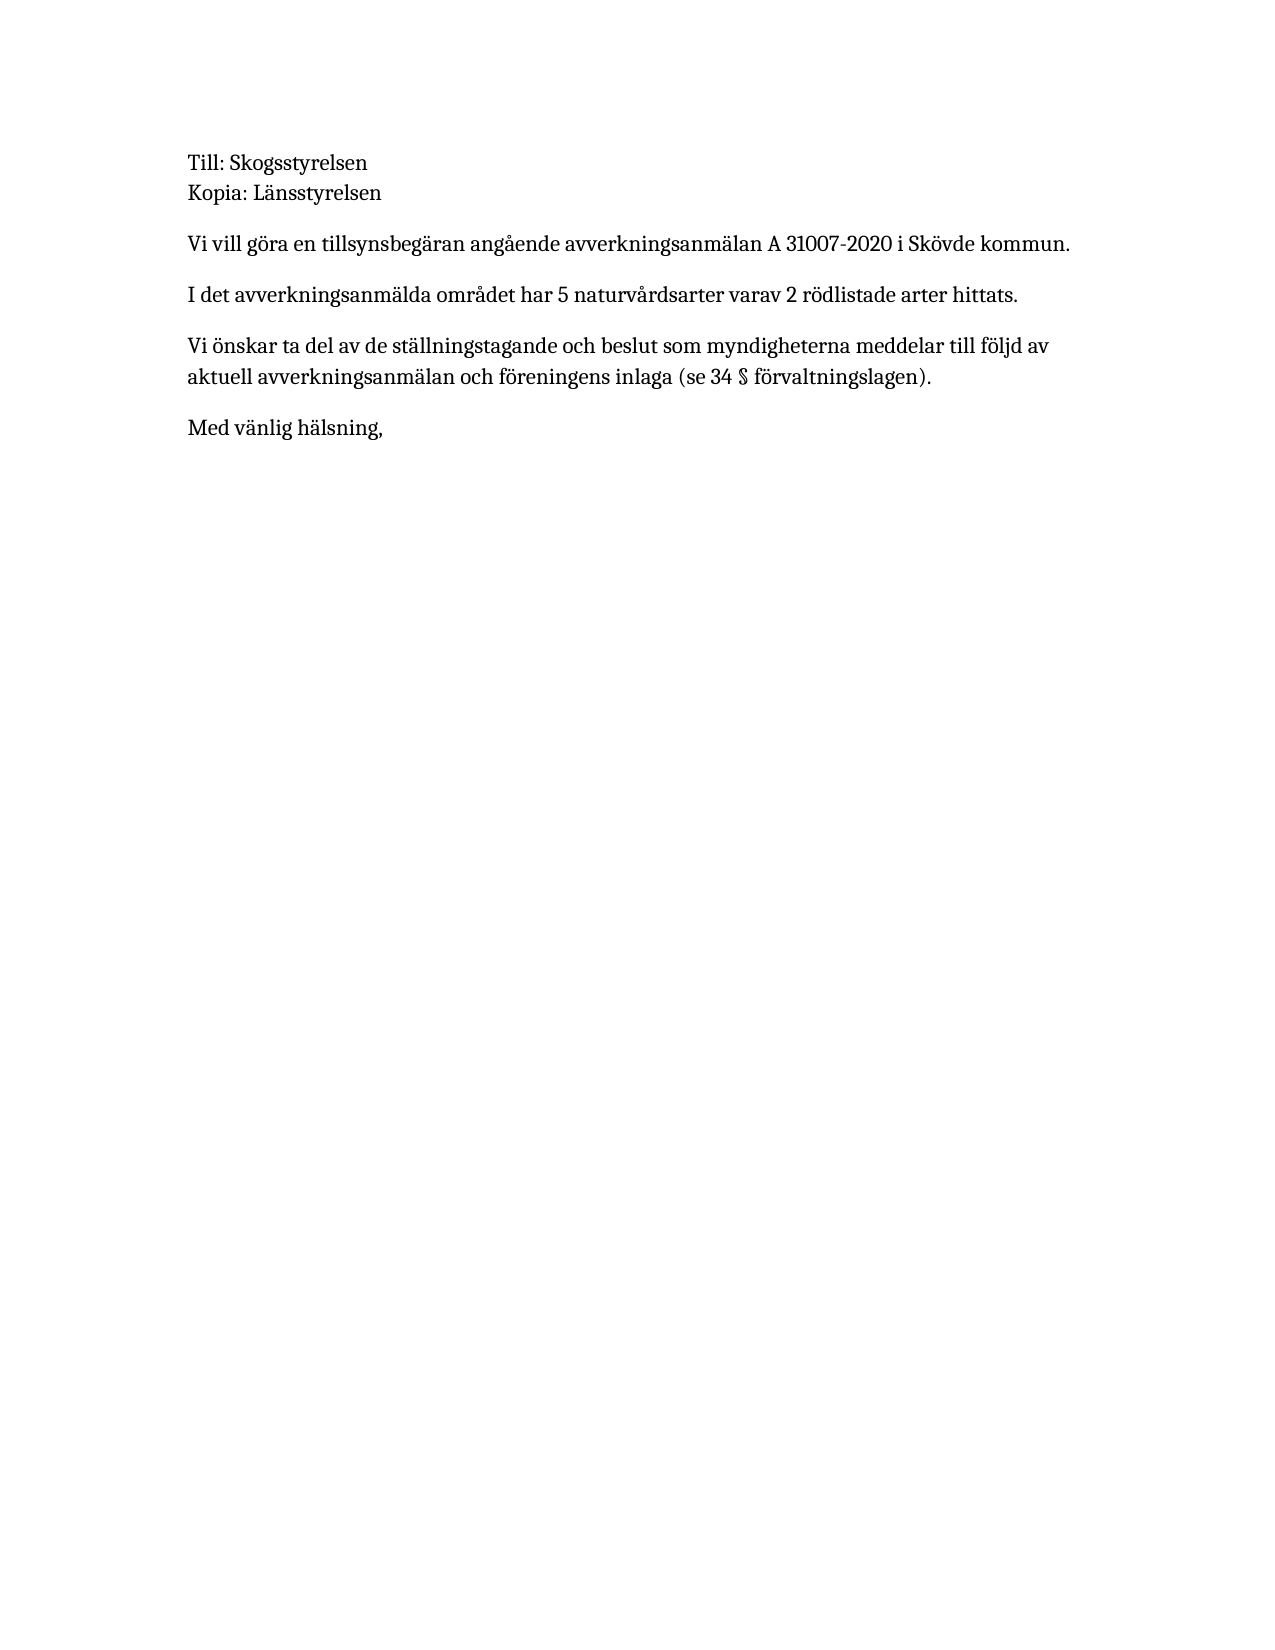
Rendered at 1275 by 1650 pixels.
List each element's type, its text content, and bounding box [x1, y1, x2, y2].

text Vi önskar ta del av de ställningstagande och beslut som myndigheterna meddelar till följd av aktuell avverkningsanmälan och föreningens inlaga (se 34 § förvaltningslagen). [187, 333, 1087, 390]
text Vi vill göra en tillsynsbegäran angående avverkningsanmälan A 31007-2020 i Skövde kommun. [187, 231, 1087, 258]
text Till: Skogsstyrelsen Kopia: Länsstyrelsen [187, 150, 1087, 207]
text Med vänlig hälsning, [187, 414, 1087, 471]
text I det avverkningsanmälda området har 5 naturvårdsarter varav 2 rödlistade arter hittats. [187, 282, 1087, 309]
